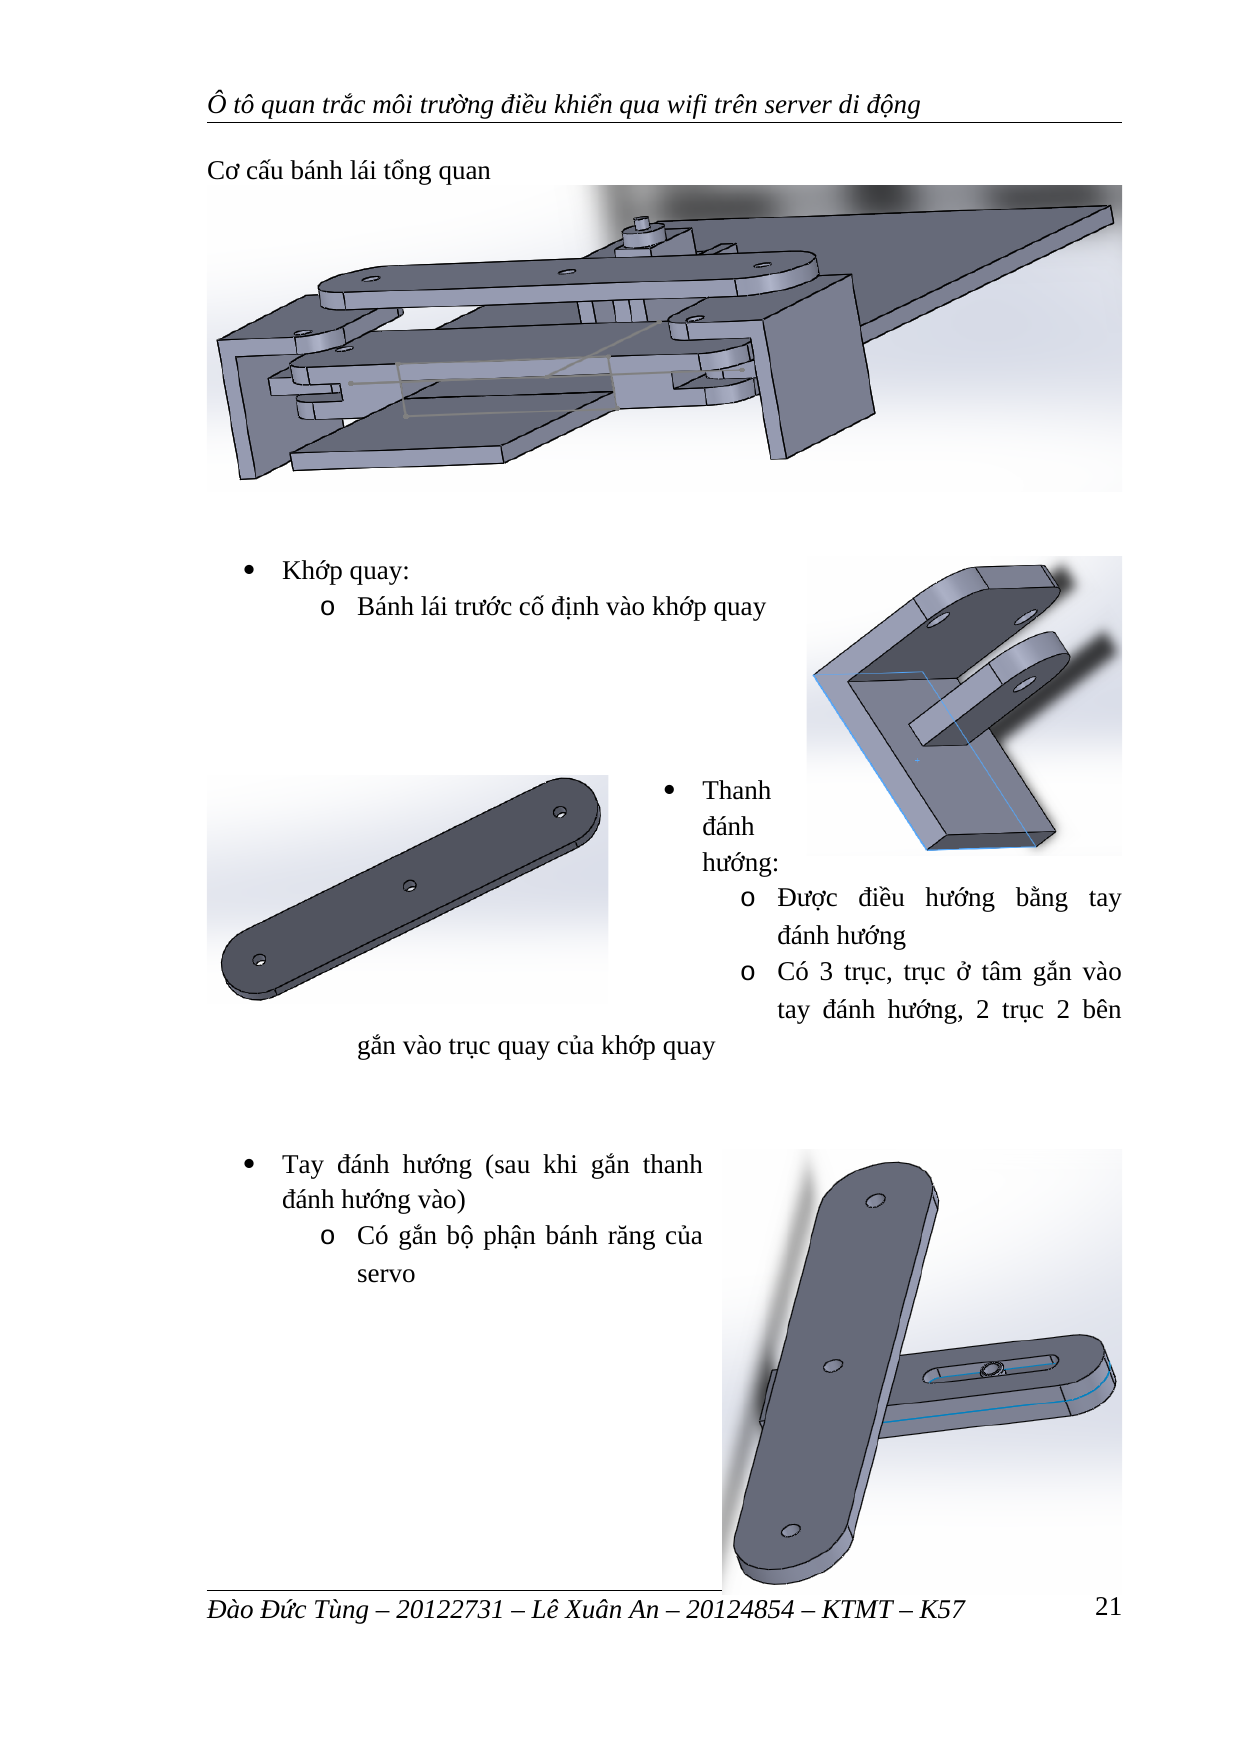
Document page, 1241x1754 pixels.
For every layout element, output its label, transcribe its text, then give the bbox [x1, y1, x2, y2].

picture [206, 185, 1123, 492]
picture [806, 556, 1123, 856]
picture [722, 1149, 1123, 1595]
list Tay đánh hướng (sau khi gắn thanh đánh hướng vào) [244, 1148, 1122, 1215]
list Khớp quay: [244, 554, 1122, 586]
list Thanh đánh hướng: [244, 774, 1122, 877]
list Có 3 trục, trục ở tâm gắn vào tay đánh hướng, 2 trục 2 bên gắn vào trục quay của khớp quay [319, 955, 1122, 1060]
picture [206, 775, 609, 1004]
list Có gắn bộ phận bánh răng của servo [319, 1219, 722, 1288]
text Cơ cấu bánh lái tổng quan [207, 154, 1122, 185]
list Được điều hướng bằng tay đánh hướng [609, 881, 1122, 951]
list Bánh lái trước cố định vào khớp quay [319, 590, 806, 624]
